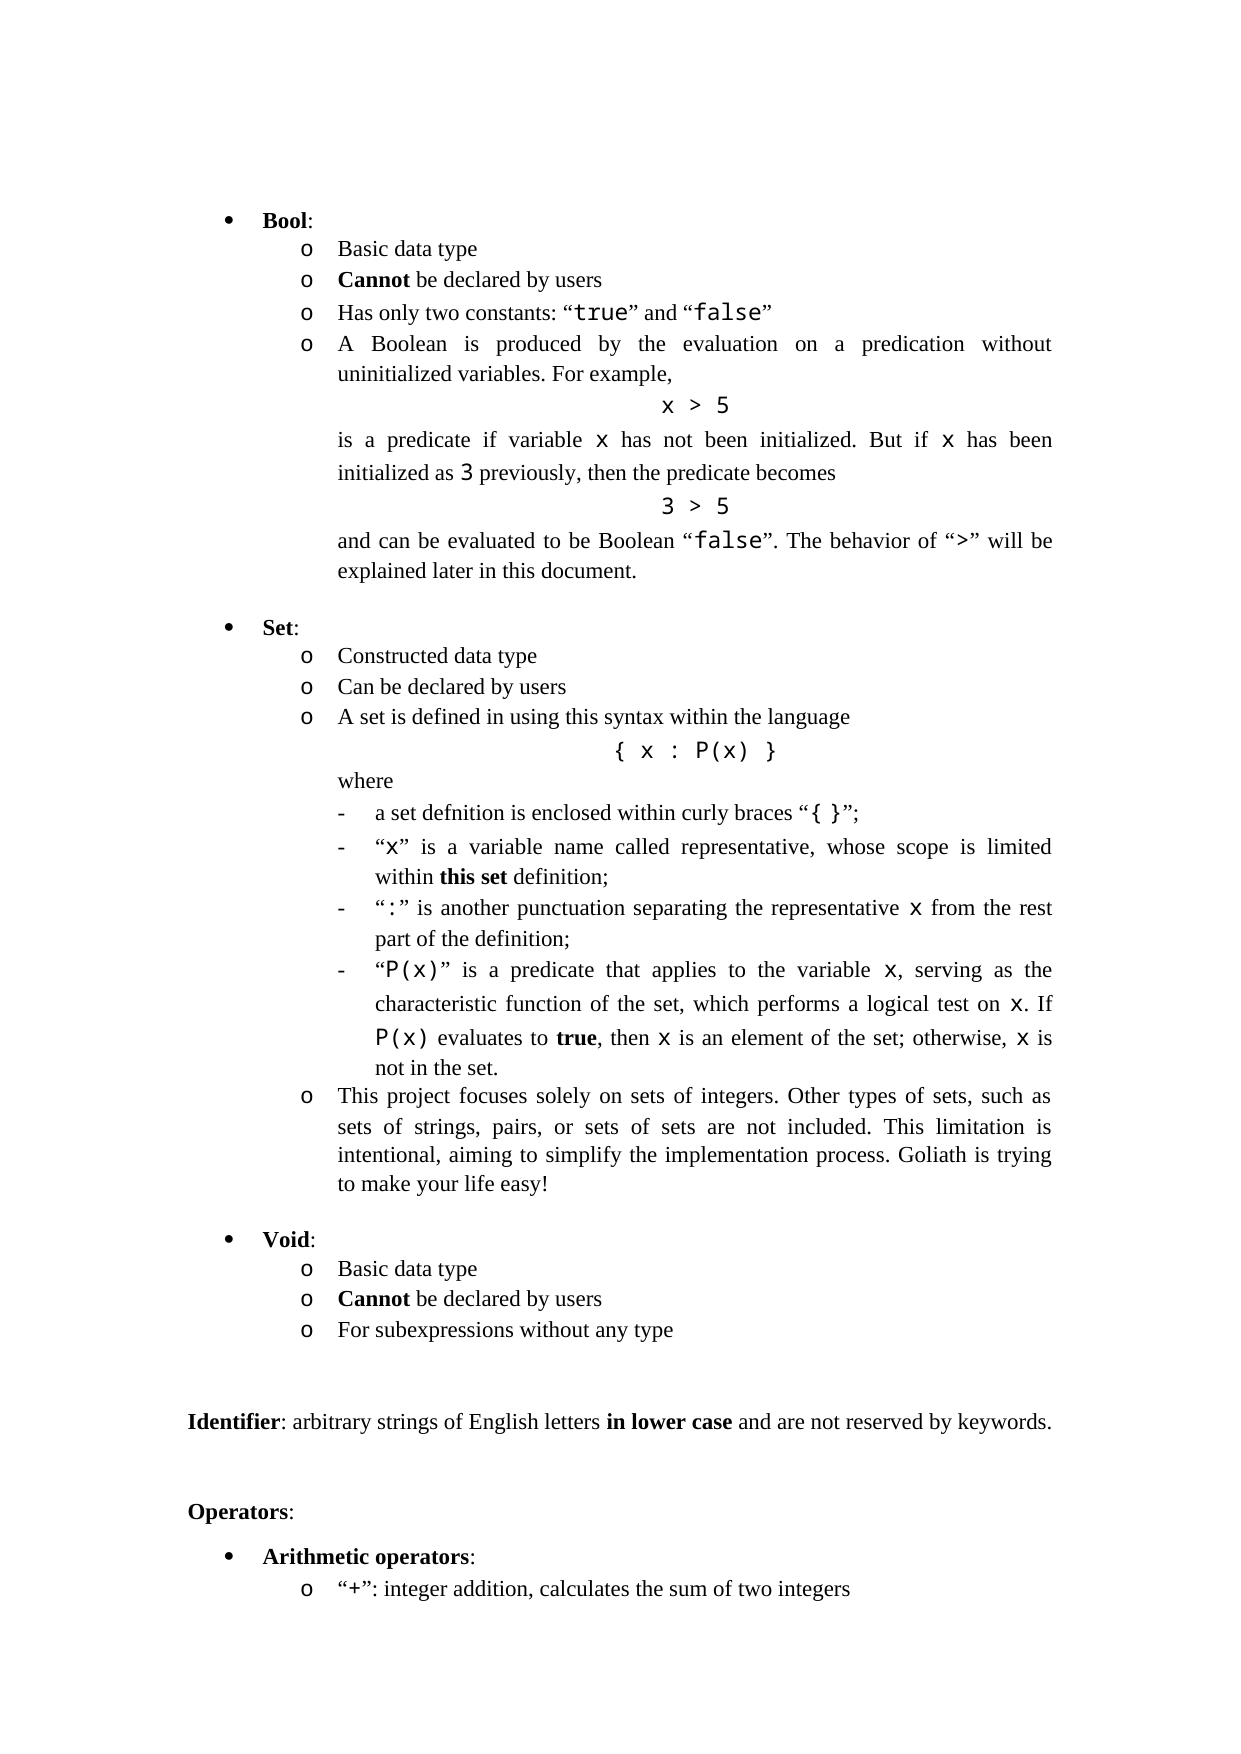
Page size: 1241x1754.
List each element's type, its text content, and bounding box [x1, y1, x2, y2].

list Void: [225, 1226, 1053, 1253]
list Arithmetic operators: [225, 1543, 1053, 1569]
list where [337, 767, 1053, 794]
list a set defnition is enclosed within curly braces “{ }”; [337, 796, 1053, 827]
list Basic data type [300, 1255, 1053, 1283]
list x > 5 [337, 389, 1053, 420]
text Identifier: arbitrary strings of English letters in lower case and are not reserved by keywords. [187, 1408, 1053, 1434]
list Cannot be declared by users [300, 1285, 1053, 1313]
list Constructed data type [300, 642, 1053, 671]
list “P(x)” is a predicate that applies to the variable x, serving as the characteristic function of the set, which performs a logical test on x. If P(x) evaluates to true, then x is an element of the set; otherwise, x is not in the set. [337, 953, 1053, 1080]
list Cannot be declared by users [300, 266, 1053, 294]
list is a predicate if variable x has not been initialized. But if x has been initialized as 3 previously, then the predicate becomes [337, 422, 1053, 487]
list Set: [225, 614, 1053, 640]
text Operators: [187, 1498, 1053, 1524]
list Can be declared by users [300, 673, 1053, 701]
list Bool: [225, 207, 1053, 233]
list “:” is another punctuation separating the representative x from the rest part of the definition; [337, 891, 1053, 951]
list “+”: integer addition, calculates the sum of two integers [300, 1572, 1053, 1603]
list “x” is a variable name called representative, whose scope is limited within this set definition; [337, 829, 1053, 889]
list { x : P(x) } [337, 734, 1053, 765]
list This project focuses solely on sets of integers. Other types of sets, such as sets of strings, pairs, or sets of sets are not included. This limitation is intentional, aiming to simplify the implementation process. Goliath is trying to make your life easy! [300, 1082, 1053, 1196]
list 3 > 5 [337, 490, 1053, 521]
list A Boolean is produced by the evaluation on a predication without uninitialized variables. For example, [300, 330, 1053, 387]
list and can be evaluated to be Boolean “false”. The behavior of “>” will be explained later in this document. [337, 524, 1053, 583]
list Has only two constants: “true” and “false” [300, 296, 1053, 327]
list A set is defined in using this syntax within the language [300, 703, 1053, 731]
list Basic data type [300, 235, 1053, 263]
list For subexpressions without any type [300, 1316, 1053, 1344]
